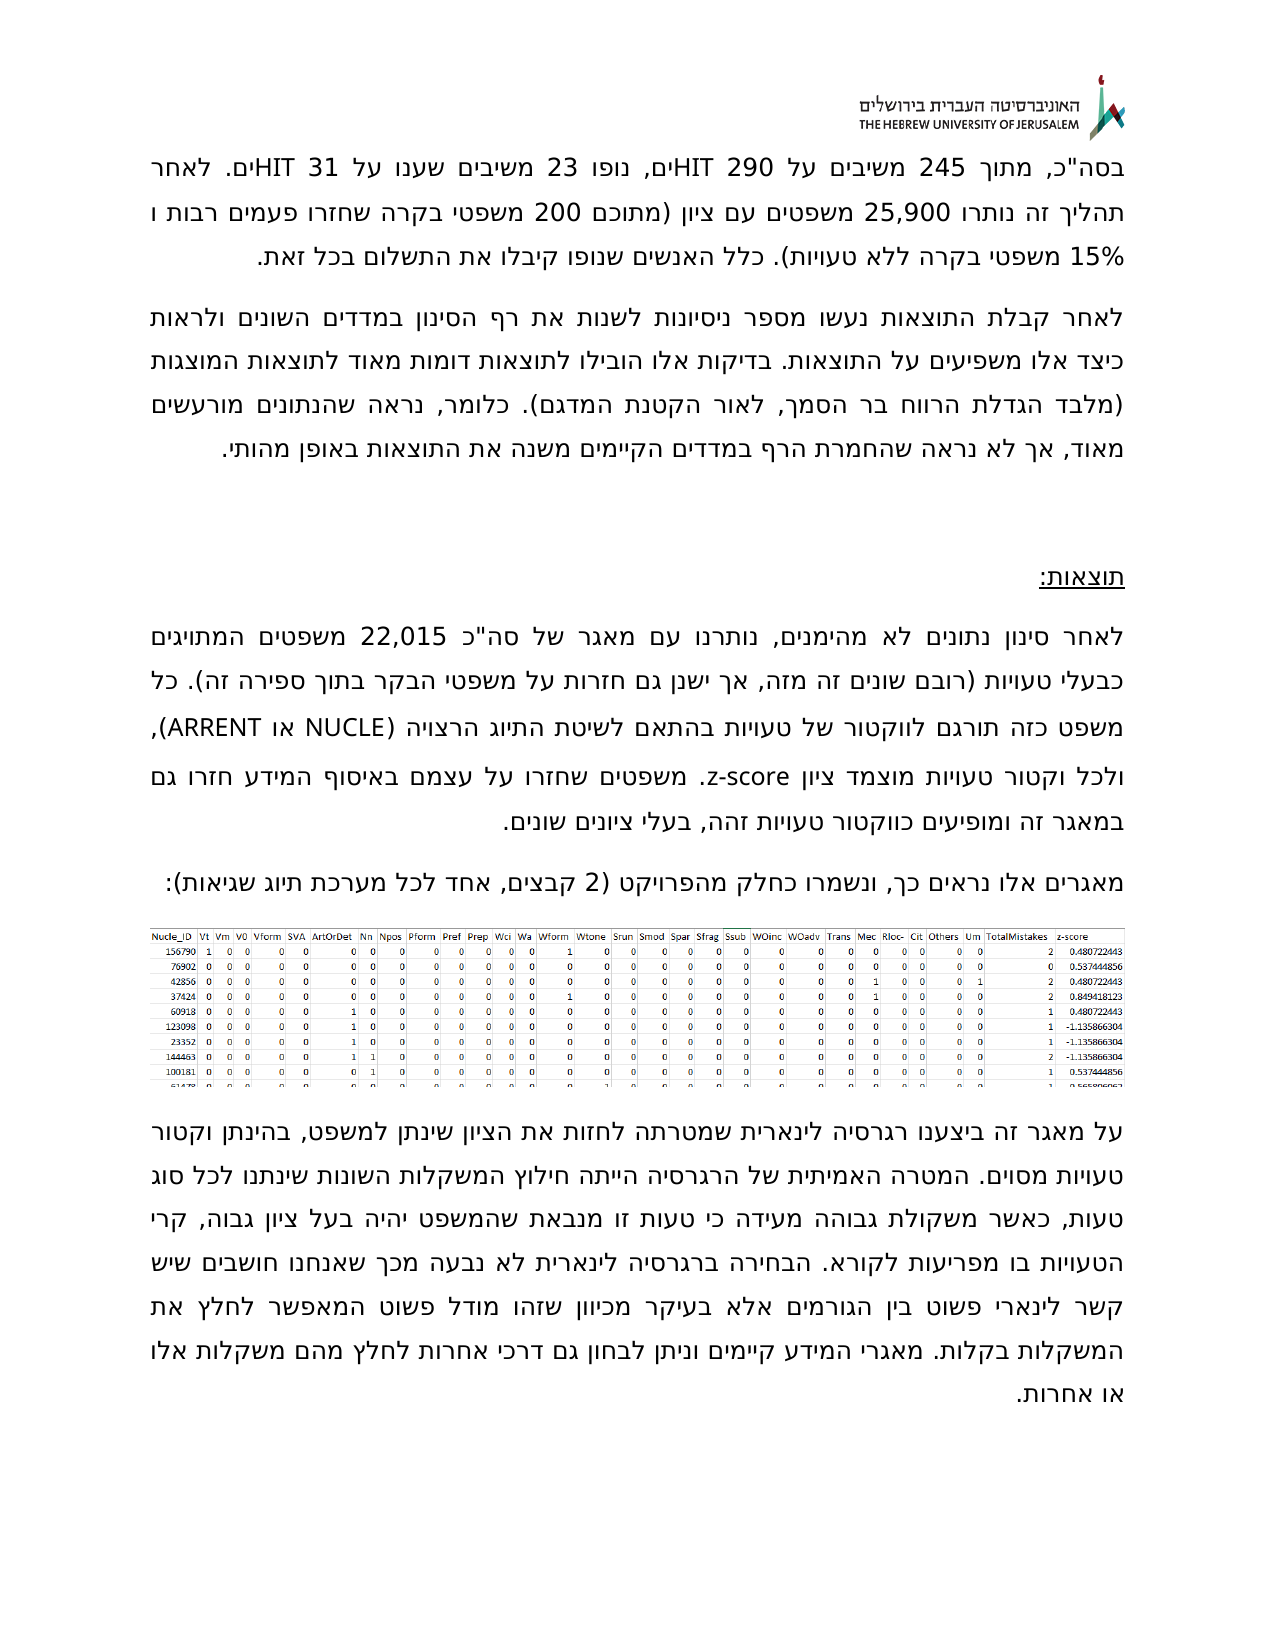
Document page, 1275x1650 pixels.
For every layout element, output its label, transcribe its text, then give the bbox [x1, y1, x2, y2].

text לאחר קבלת התוצאות נעשו מספר ניסיונות לשנות את רף הסינון במדדים השונים ולראות כיצד אלו משפיעים על התוצאות. בדיקות אלו הובילו לתוצאות דומות מאוד לתוצאות המוצגות (מלבד הגדלת הרווח בר הסמך, לאור הקטנת המדגם). כלומר, נראה שהנתונים מורעשים מאוד, אך לא נראה שהחמרת הרף במדדים הקיימים משנה את התוצאות באופן מהותי. [150, 303, 1125, 463]
text בסה"כ, מתוך 245 משיבים על 290 HITים, נופו 23 משיבים שענו על 31 HITים. לאחר תהליך זה נותרו 25,900 משפטים עם ציון (מתוכם 200 משפטי בקרה שחזרו פעמים רבות ו15% משפטי בקרה ללא טעויות). כלל האנשים שנופו קיבלו את התשלום בכל זאת. [150, 150, 1125, 272]
text לאחר סינון נתונים לא מהימנים, נותרנו עם מאגר של סה"כ 22,015 משפטים המתויגים כבעלי טעויות (רובם שונים זה מזה, אך ישנן גם חזרות על משפטי הבקר בתוך ספירה זה). כל משפט כזה תורגם לווקטור של טעויות בהתאם לשיטת התיוג הרצויה (NUCLE או ARRENT), ולכל וקטור טעויות מוצמד ציון z-score. משפטים שחזרו על עצמם באיסוף המידע חזרו גם במאגר זה ומופיעים כווקטור טעויות זהה, בעלי ציונים שונים. [150, 623, 1125, 837]
text על מאגר זה ביצענו רגרסיה לינארית שמטרתה לחזות את הציון שינתן למשפט, בהינתן וקטור טעויות מסוים. המטרה האמיתית של הרגרסיה הייתה חילוץ המשקלות השונות שינתנו לכל סוג טעות, כאשר משקולת גבוהה מעידה כי טעות זו מנבאת שהמשפט יהיה בעל ציון גבוה, קרי הטעויות בו מפריעות לקורא. הבחירה ברגרסיה לינארית לא נבעה מכך שאנחנו חושבים שיש קשר לינארי פשוט בין הגורמים אלא בעיקר מכיוון שזהו מודל פשוט המאפשר לחלץ את המשקלות בקלות. מאגרי המידע קיימים וניתן לבחון גם דרכי אחרות לחלץ מהם משקלות אלו או אחרות. [150, 1117, 1125, 1409]
picture [150, 928, 1125, 1087]
picture [859, 75, 1125, 144]
text תוצאות: [150, 562, 1125, 591]
text מאגרים אלו נראים כך, ונשמרו כחלק מהפרויקט (2 קבצים, אחד לכל מערכת תיוג שגיאות): [150, 868, 1125, 897]
